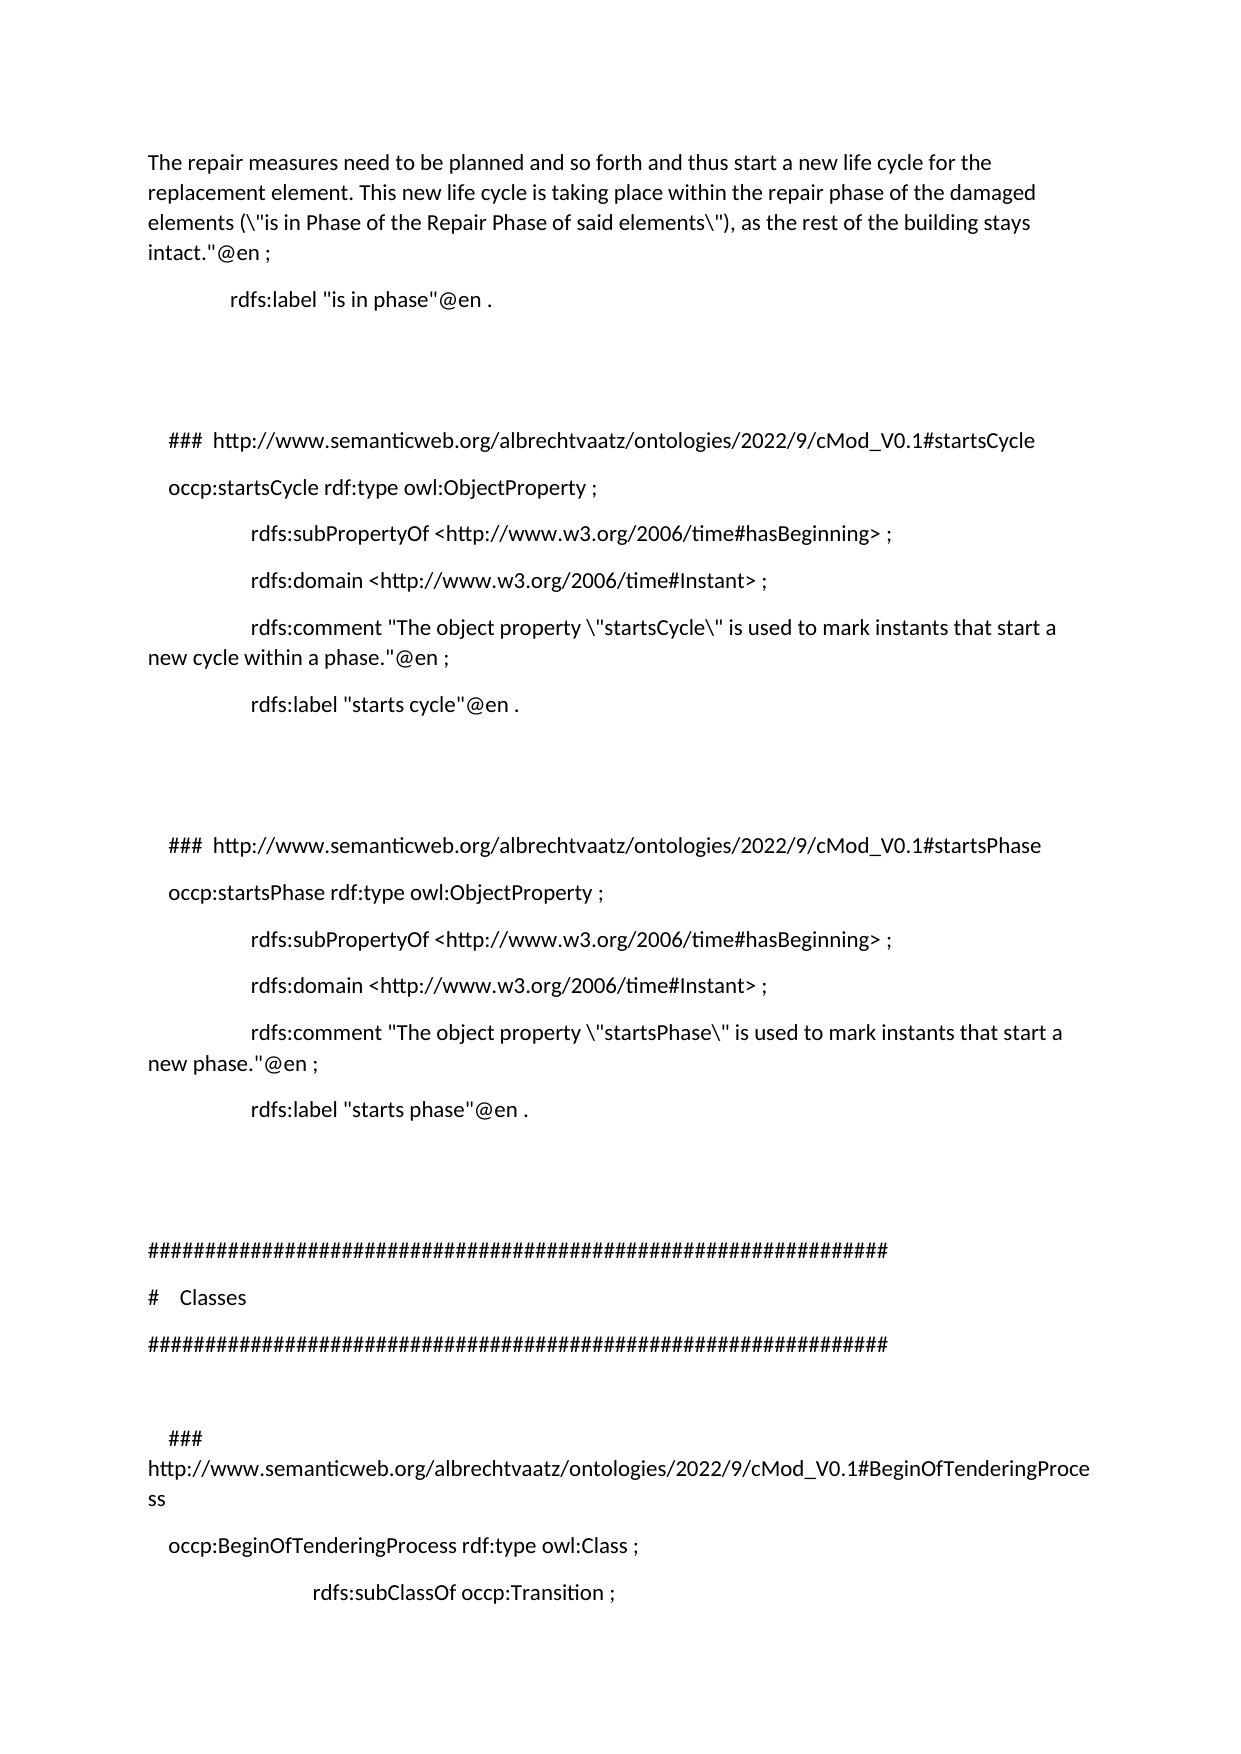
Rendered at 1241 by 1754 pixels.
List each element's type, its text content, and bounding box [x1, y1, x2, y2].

text occp:startsPhase rdf:type owl:ObjectProperty ; [148, 878, 1093, 906]
text rdfs:subClassOf occp:Transition ; [148, 1578, 1093, 1606]
text ################################################################# [148, 1330, 1093, 1358]
text rdfs:subPropertyOf <http://www.w3.org/2006/time#hasBeginning> ; [148, 519, 1093, 547]
text rdfs:comment "The object property \"startsPhase\" is used to mark instants that start a new phase."@en ; [148, 1018, 1093, 1077]
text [148, 148, 1093, 266]
text ### http://www.semanticweb.org/albrechtvaatz/ontologies/2022/9/cMod_V0.1#BeginOfTenderingProcess [148, 1424, 1093, 1512]
text ### http://www.semanticweb.org/albrechtvaatz/ontologies/2022/9/cMod_V0.1#startsPhase [148, 831, 1093, 859]
text ################################################################# [148, 1236, 1093, 1264]
text rdfs:subPropertyOf <http://www.w3.org/2006/time#hasBeginning> ; [148, 925, 1093, 953]
text rdfs:label "starts cycle"@en . [148, 690, 1093, 718]
text rdfs:domain <http://www.w3.org/2006/time#Instant> ; [148, 972, 1093, 999]
text rdfs:domain <http://www.w3.org/2006/time#Instant> ; [148, 566, 1093, 594]
text rdfs:label "is in phase"@en . [148, 285, 1093, 313]
text ### http://www.semanticweb.org/albrechtvaatz/ontologies/2022/9/cMod_V0.1#startsCycle [148, 426, 1093, 454]
text rdfs:comment "The object property \"startsCycle\" is used to mark instants that start a new cycle within a phase."@en ; [148, 613, 1093, 671]
text # Classes [148, 1283, 1093, 1311]
text rdfs:label "starts phase"@en . [148, 1096, 1093, 1123]
text occp:BeginOfTenderingProcess rdf:type owl:Class ; [148, 1531, 1093, 1559]
text occp:startsCycle rdf:type owl:ObjectProperty ; [148, 473, 1093, 501]
